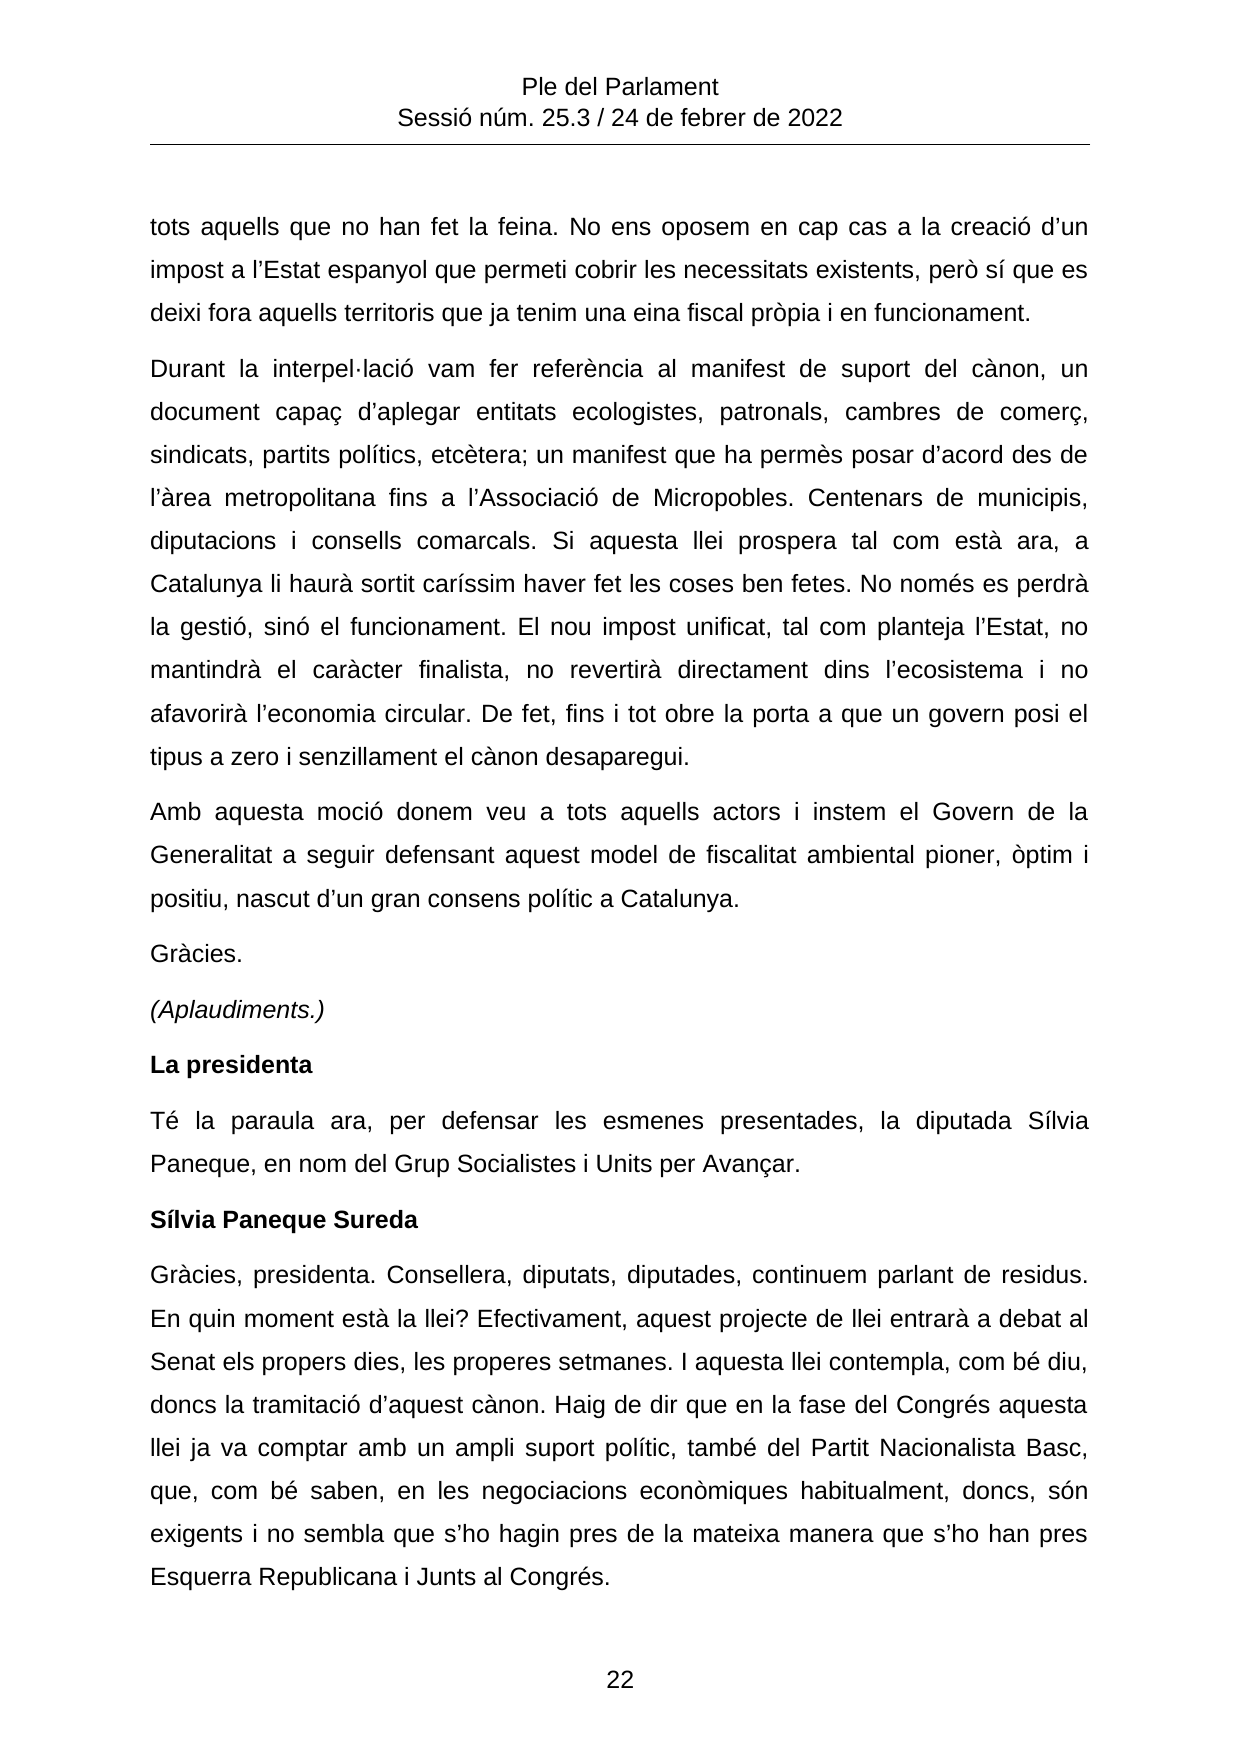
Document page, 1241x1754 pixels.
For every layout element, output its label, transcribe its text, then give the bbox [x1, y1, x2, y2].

text Gràcies. [150, 939, 1090, 968]
text Té la paraula ara, per defensar les esmenes presentades, la diputada Sílvia Paneque, en nom del Grup Socialistes i Units per Avançar. [150, 1106, 1090, 1178]
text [150, 212, 1090, 327]
text Gràcies, presidenta. Consellera, diputats, diputades, continuem parlant de residus. En quin moment està la llei? Efectivament, aquest projecte de llei entrarà a debat al Senat els propers dies, les properes setmanes. I aquesta llei contempla, com bé diu, doncs la tramitació d’aquest cànon. Haig de dir que en la fase del Congrés aquesta llei ja va comptar amb un ampli suport polític, també del Partit Nacionalista Basc, que, com bé saben, en les negociacions econòmiques habitualment, doncs, són exigents i no sembla que s’ho hagin pres de la mateixa manera que s’ho han pres Esquerra Republicana i Junts al Congrés. [150, 1261, 1090, 1591]
text La presidenta [150, 1051, 1090, 1079]
text Sílvia Paneque Sureda [150, 1205, 1090, 1234]
text Amb aquesta moció donem veu a tots aquells actors i instem el Govern de la Generalitat a seguir defensant aquest model de fiscalitat ambiental pioner, òptim i positiu, nascut d’un gran consens polític a Catalunya. [150, 797, 1090, 912]
text Durant la interpel·lació vam fer referència al manifest de suport del cànon, un document capaç d’aplegar entitats ecologistes, patronals, cambres de comerç, sindicats, partits polítics, etcètera; un manifest que ha permès posar d’acord des de l’àrea metropolitana fins a l’Associació de Micropobles. Centenars de municipis, diputacions i consells comarcals. Si aquesta llei prospera tal com està ara, a Catalunya li haurà sortit caríssim haver fet les coses ben fetes. No només es perdrà la gestió, sinó el funcionament. El nou impost unificat, tal com planteja l’Estat, no mantindrà el caràcter finalista, no revertirà directament dins l’ecosistema i no afavorirà l’economia circular. De fet, fins i tot obre la porta a que un govern posi el tipus a zero i senzillament el cànon desaparegui. [150, 354, 1090, 771]
text (Aplaudiments.) [150, 995, 1090, 1024]
